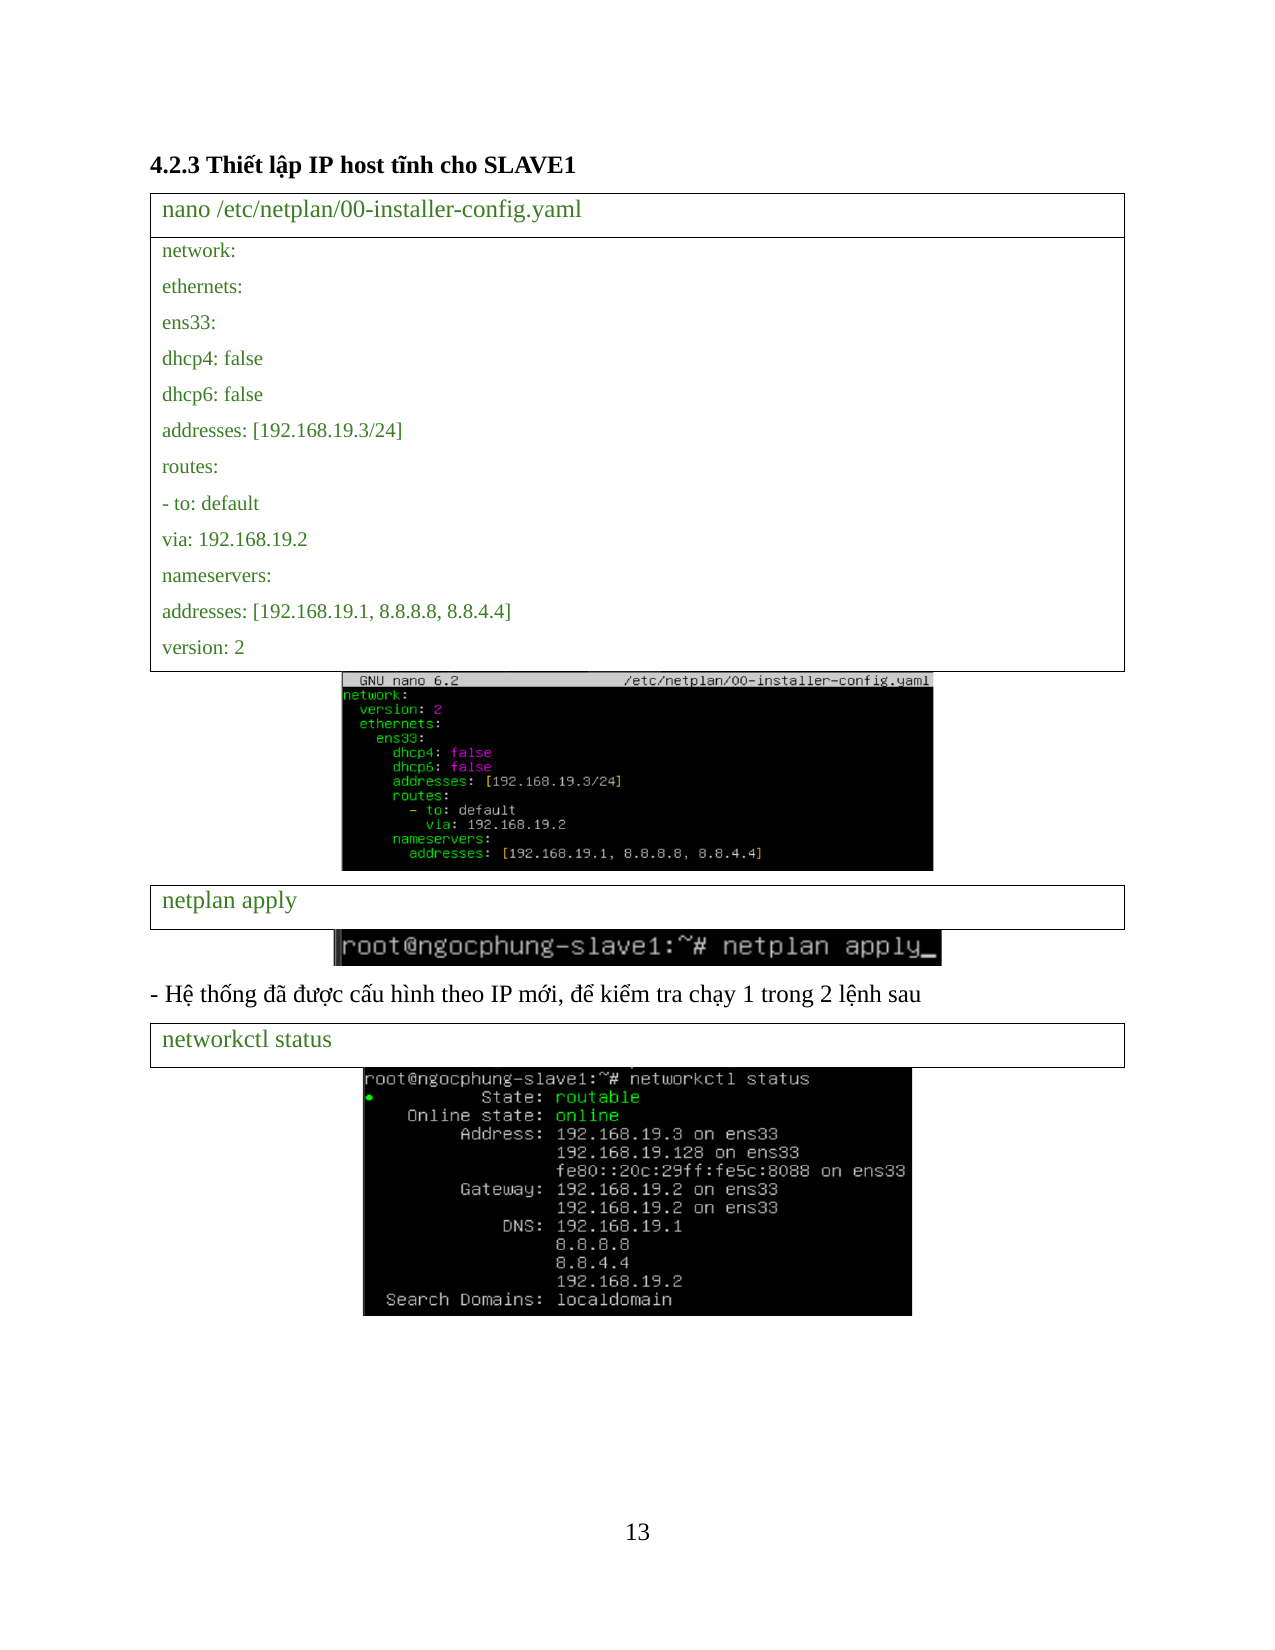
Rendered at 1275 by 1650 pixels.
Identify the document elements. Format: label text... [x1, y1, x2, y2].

picture [333, 929, 942, 966]
table_header nano /etc/netplan/00-installer-config.yaml [151, 194, 1124, 237]
text - Hệ thống đã được cấu hình theo IP mới, để kiểm tra chạy 1 trong 2 lệnh sau [150, 979, 1125, 1008]
picture [341, 671, 934, 871]
subtitle 4.2.3 Thiết lập IP host tĩnh cho SLAVE1 [150, 150, 1125, 179]
picture [362, 1067, 913, 1316]
table_cell network: ethernets: ens33: dhcp4: false dhcp6: false addresses: [192.168.19.3/24] routes: - to: default via: 192.168.19.2 nameservers: addresses: [192.168.19.1, 8.8.8.8, 8.8.4.4] version: 2 [151, 238, 1124, 671]
table_header networkctl status [151, 1024, 1124, 1067]
table_header netplan apply [151, 886, 1124, 928]
